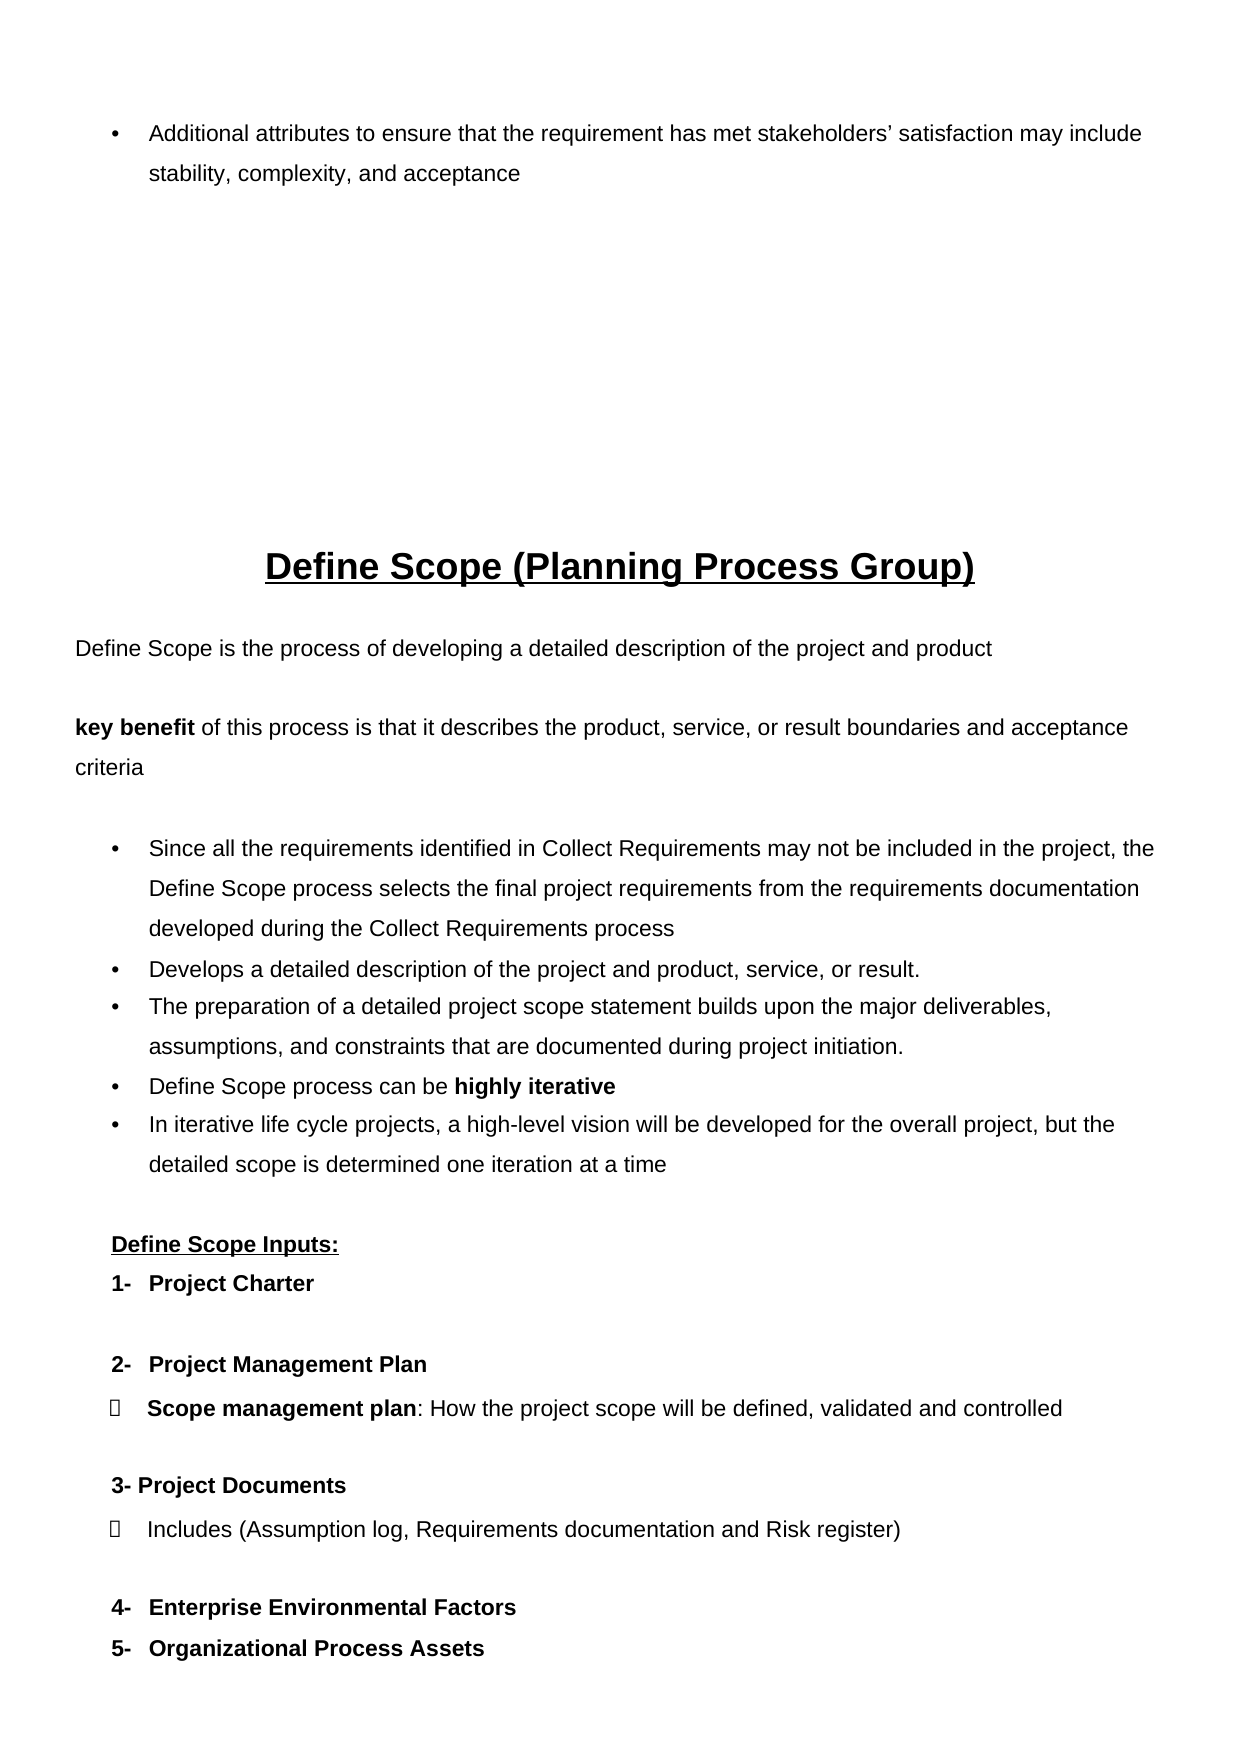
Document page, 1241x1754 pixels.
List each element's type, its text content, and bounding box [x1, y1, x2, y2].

list Enterprise Environmental Factors [111, 1594, 1160, 1620]
text Define Scope is the process of developing a detailed description of the project and product [75, 635, 1165, 661]
list Project Charter [111, 1270, 1160, 1297]
list Since all the requirements identified in Collect Requirements may not be included in the project, the Define Scope process selects the final project requirements from the requirements documentation developed during the Collect Requirements process [111, 835, 1165, 941]
list Organizational Process Assets [111, 1635, 1160, 1661]
list Define Scope process can be highly iterative [111, 1073, 1165, 1100]
text key benefit of this process is that it describes the product, service, or result boundaries and acceptance criteria [75, 714, 1165, 780]
text Define Scope Inputs: [111, 1231, 1216, 1257]
list Develops a detailed description of the project and product, service, or result. [111, 956, 1165, 982]
text 3- Project Documents [111, 1472, 1160, 1499]
list The preparation of a detailed project scope statement builds upon the major deliverables, assumptions, and constraints that are documented during project initiation. [111, 993, 1165, 1059]
list Additional attributes to ensure that the requirement has met stakeholders’ satisfaction may include stability, complexity, and acceptance [111, 120, 1165, 186]
text  Includes (Assumption log, Requirements documentation and Risk register) [75, 1513, 1216, 1545]
list Project Management Plan [111, 1351, 1160, 1377]
list In iterative life cycle projects, a high-level vision will be developed for the overall project, but the detailed scope is determined one iteration at a time [111, 1111, 1165, 1177]
text  Scope management plan: How the project scope will be defined, validated and controlled [75, 1392, 1216, 1423]
subtitle Define Scope (Planning Process Group) [81, 544, 1159, 587]
